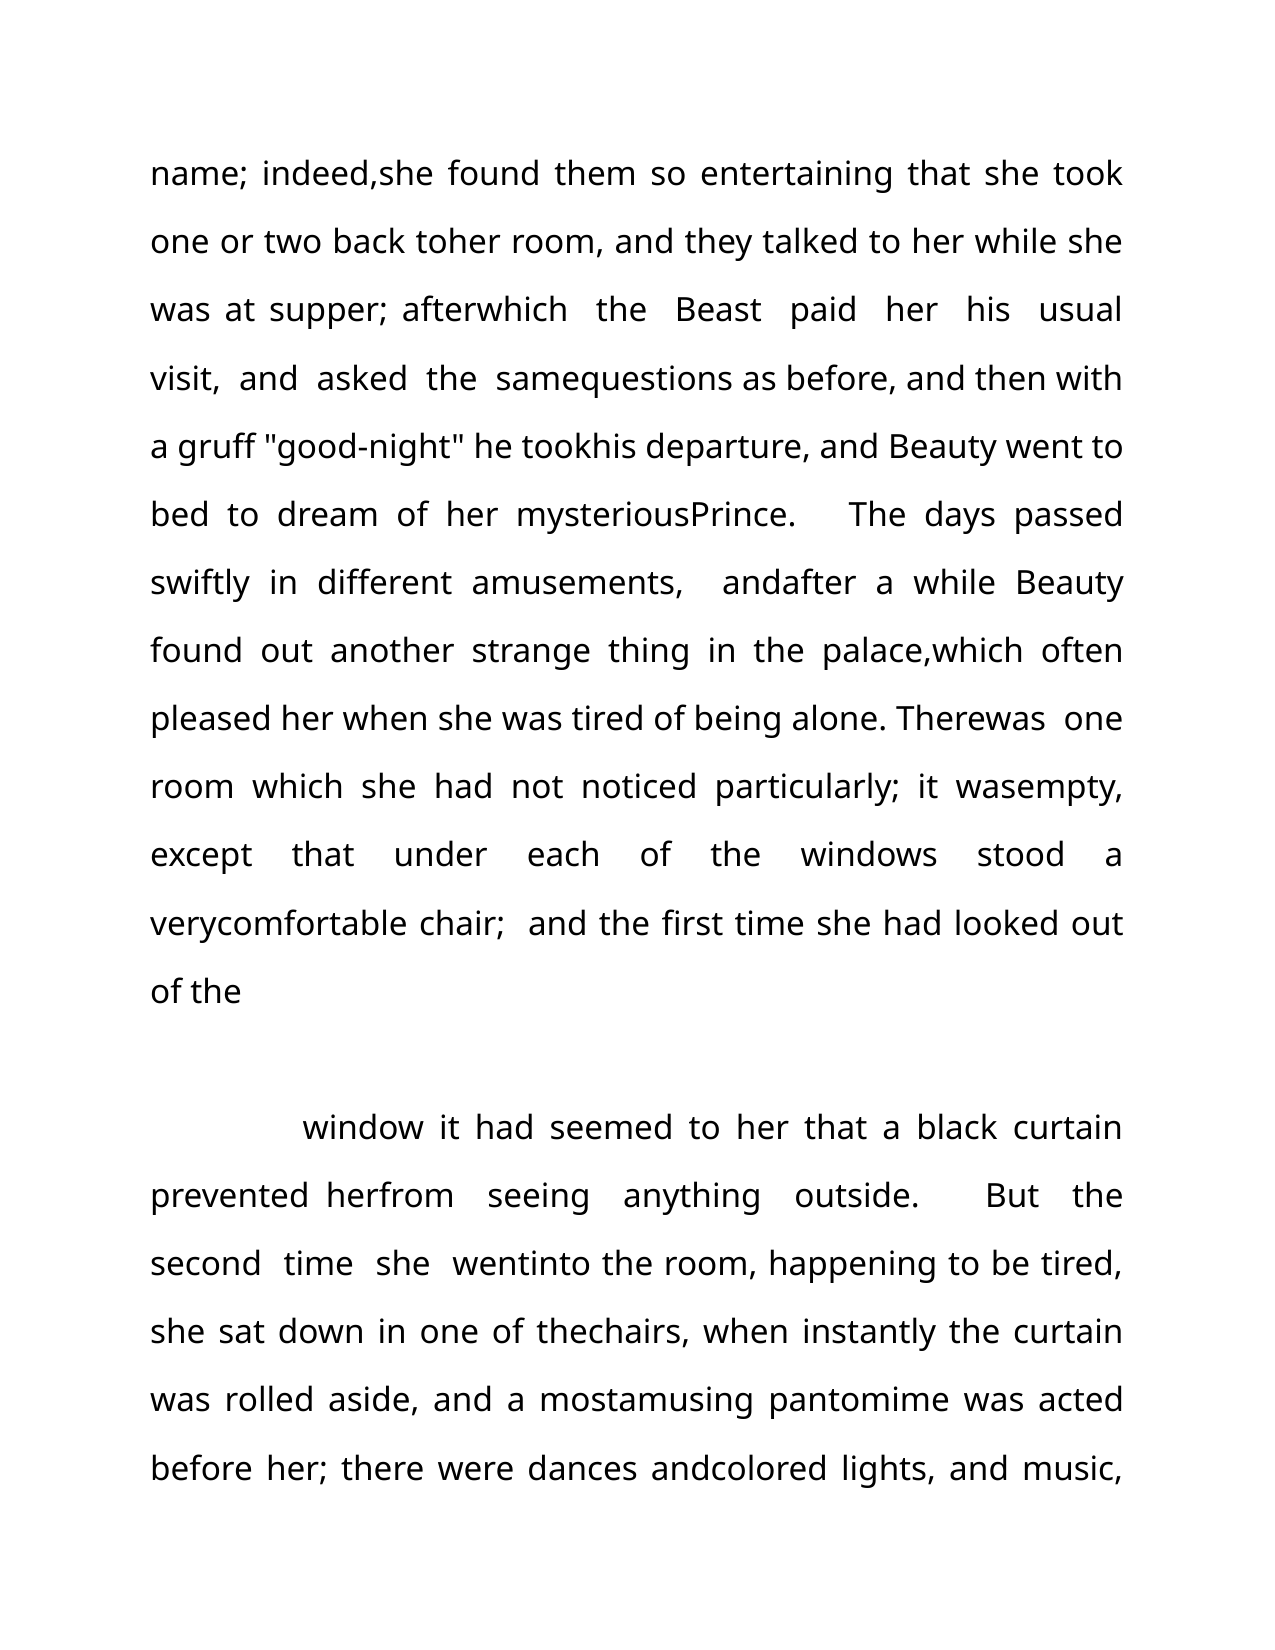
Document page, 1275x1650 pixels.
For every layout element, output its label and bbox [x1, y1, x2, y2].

text [150, 150, 1125, 1013]
text [150, 1104, 1125, 1490]
